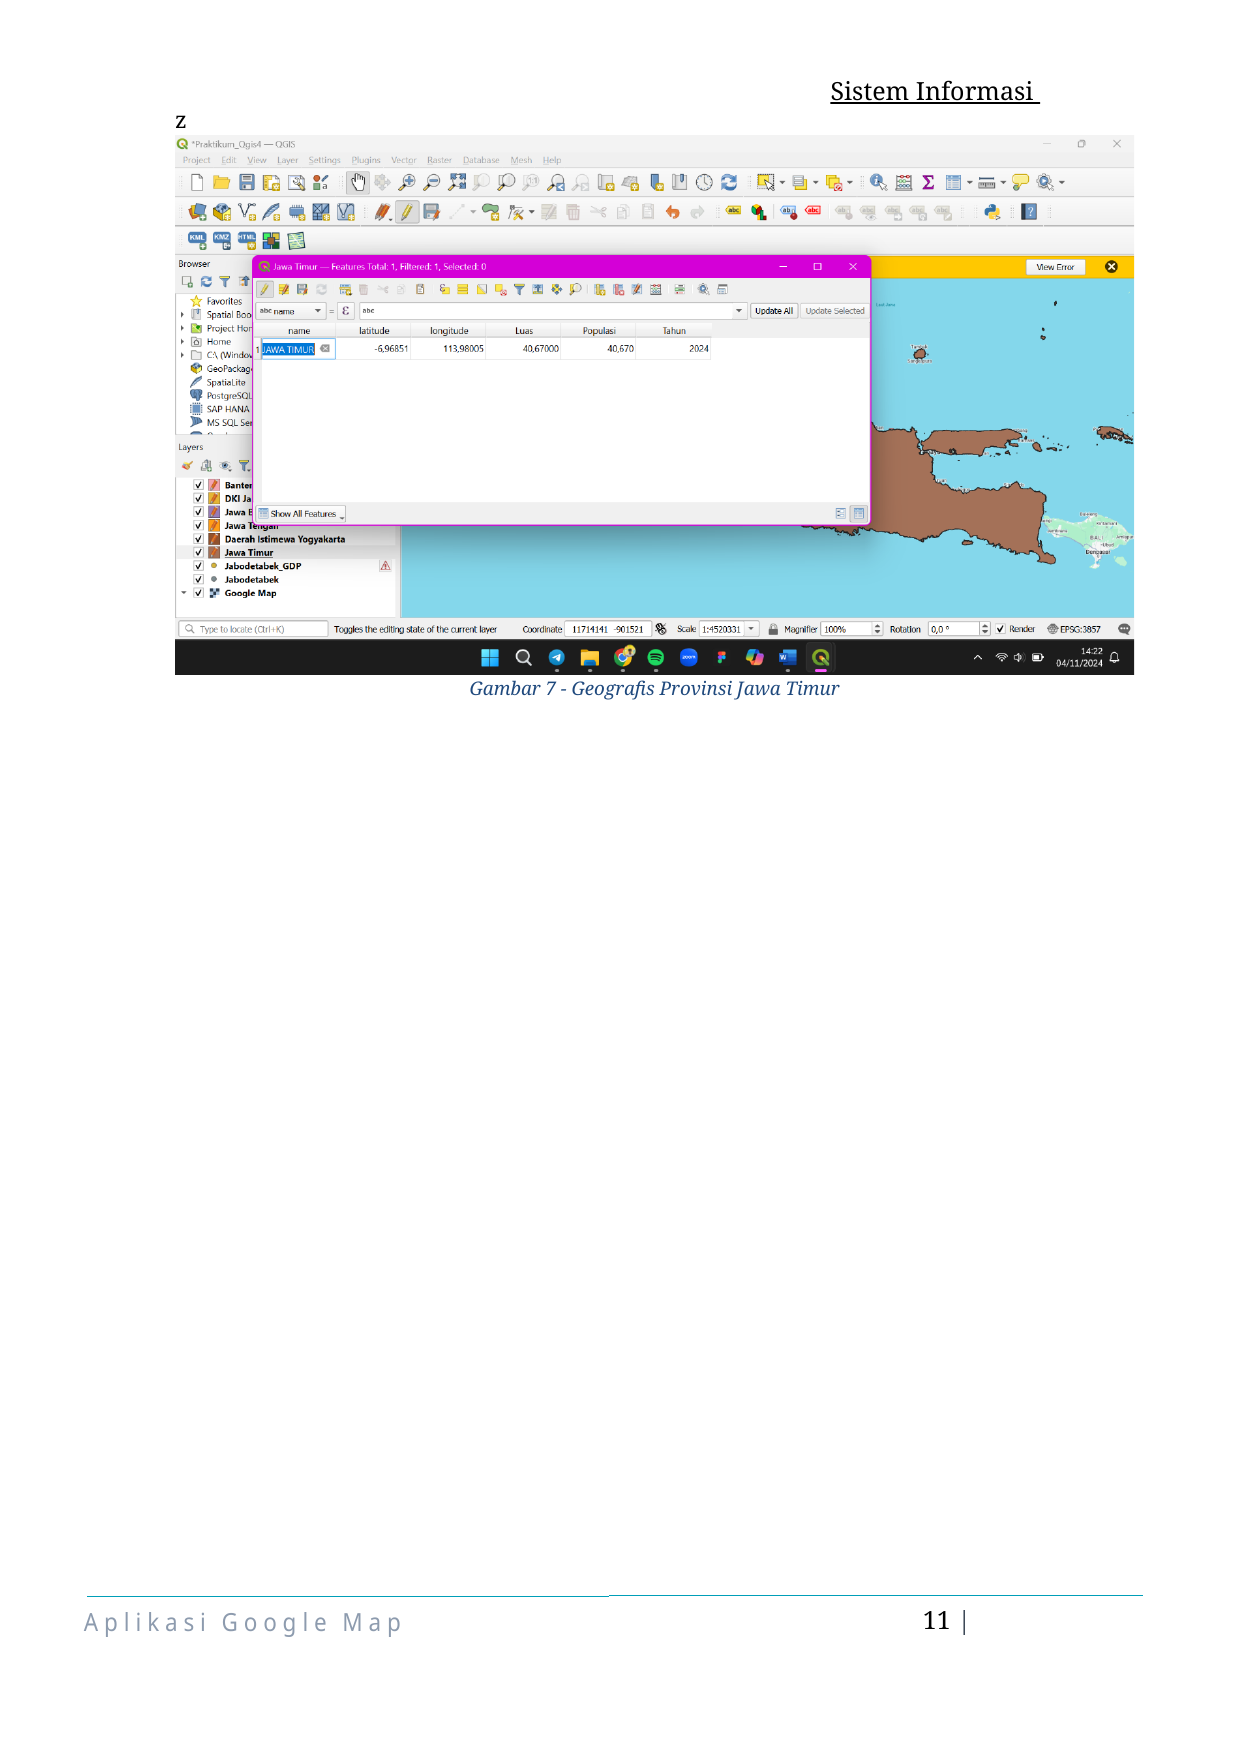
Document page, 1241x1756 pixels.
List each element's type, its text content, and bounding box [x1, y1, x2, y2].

text Gambar 7 - Geografis Provinsi Jawa Timur [175, 675, 1134, 701]
picture [175, 135, 1135, 675]
text z [175, 104, 1134, 135]
